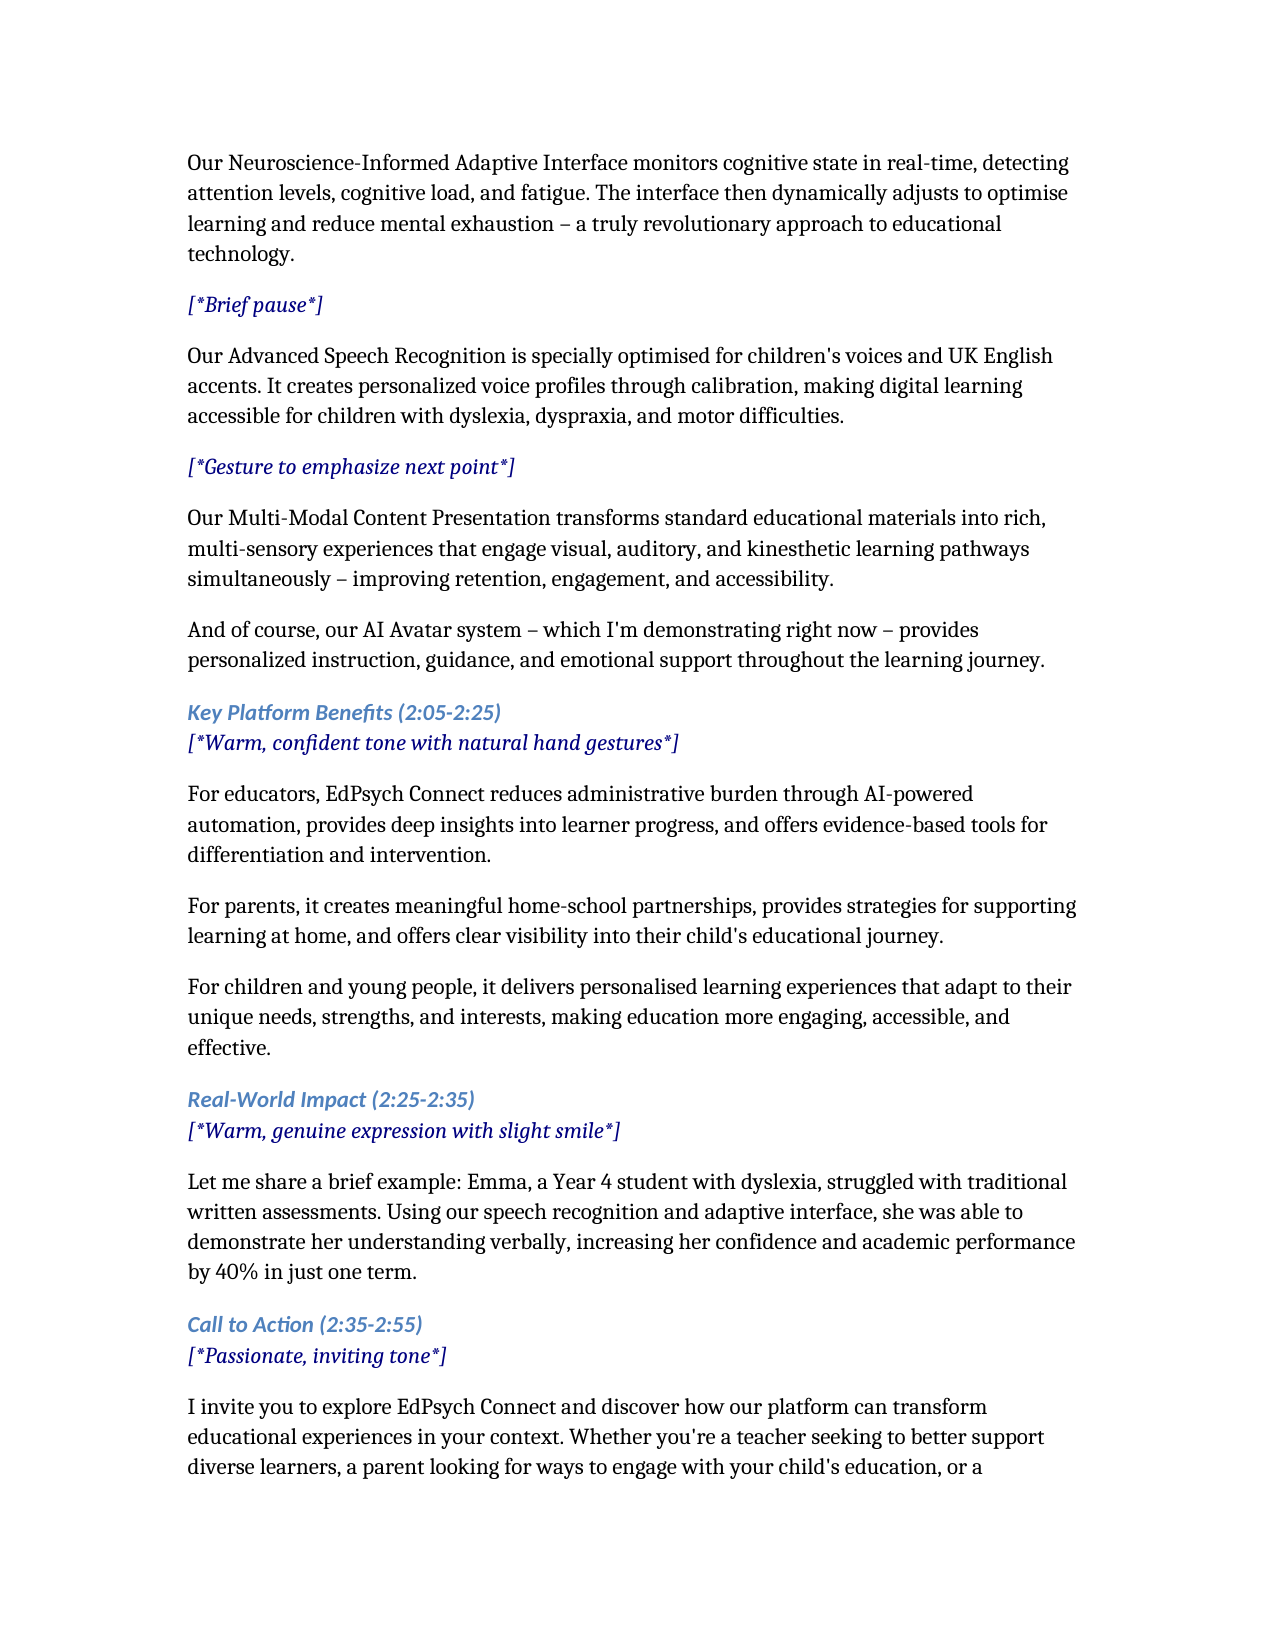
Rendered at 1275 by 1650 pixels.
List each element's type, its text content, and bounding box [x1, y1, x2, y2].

text Let me share a brief example: Emma, a Year 4 student with dyslexia, struggled with traditional written assessments. Using our speech recognition and adaptive interface, she was able to demonstrate her understanding verbally, increasing her confidence and academic performance by 40% in just one term. [187, 1168, 1087, 1286]
text Our Neuroscience-Informed Adaptive Interface monitors cognitive state in real-time, detecting attention levels, cognitive load, and fatigue. The interface then dynamically adjusts to optimise learning and reduce mental exhaustion – a truly revolutionary approach to educational technology. [187, 150, 1087, 267]
text [*Gesture to emphasize next point*] [187, 454, 1087, 481]
subtitle Call to Action (2:35-2:55) [187, 1310, 1087, 1338]
text [*Warm, confident tone with natural hand gestures*] [187, 730, 1087, 756]
text [*Brief pause*] [187, 292, 1087, 318]
text For parents, it creates meaningful home-school partnerships, provides strategies for supporting learning at home, and offers clear visibility into their child's educational journey. [187, 893, 1087, 949]
text For children and young people, it delivers personalised learning experiences that adapt to their unique needs, strengths, and interests, making education more engaging, accessible, and effective. [187, 974, 1087, 1061]
subtitle Real-World Impact (2:25-2:35) [187, 1085, 1087, 1113]
text For educators, EdPsych Connect reduces administrative burden through AI-powered automation, provides deep insights into learner progress, and offers evidence-based tools for differentiation and intervention. [187, 781, 1087, 868]
text And of course, our AI Avatar system – which I'm demonstrating right now – provides personalized instruction, guidance, and emotional support throughout the learning journey. [187, 617, 1087, 673]
text [*Passionate, inviting tone*] [187, 1342, 1087, 1369]
text Our Advanced Speech Recognition is specially optimised for children's voices and UK English accents. It creates personalized voice profiles through calibration, making digital learning accessible for children with dyslexia, dyspraxia, and motor difficulties. [187, 343, 1087, 429]
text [187, 1393, 1087, 1480]
text Our Multi-Modal Content Presentation transforms standard educational materials into rich, multi-sensory experiences that engage visual, auditory, and kinesthetic learning pathways simultaneously – improving retention, engagement, and accessibility. [187, 505, 1087, 592]
subtitle Key Platform Benefits (2:05-2:25) [187, 698, 1087, 726]
text [*Warm, genuine expression with slight smile*] [187, 1117, 1087, 1144]
